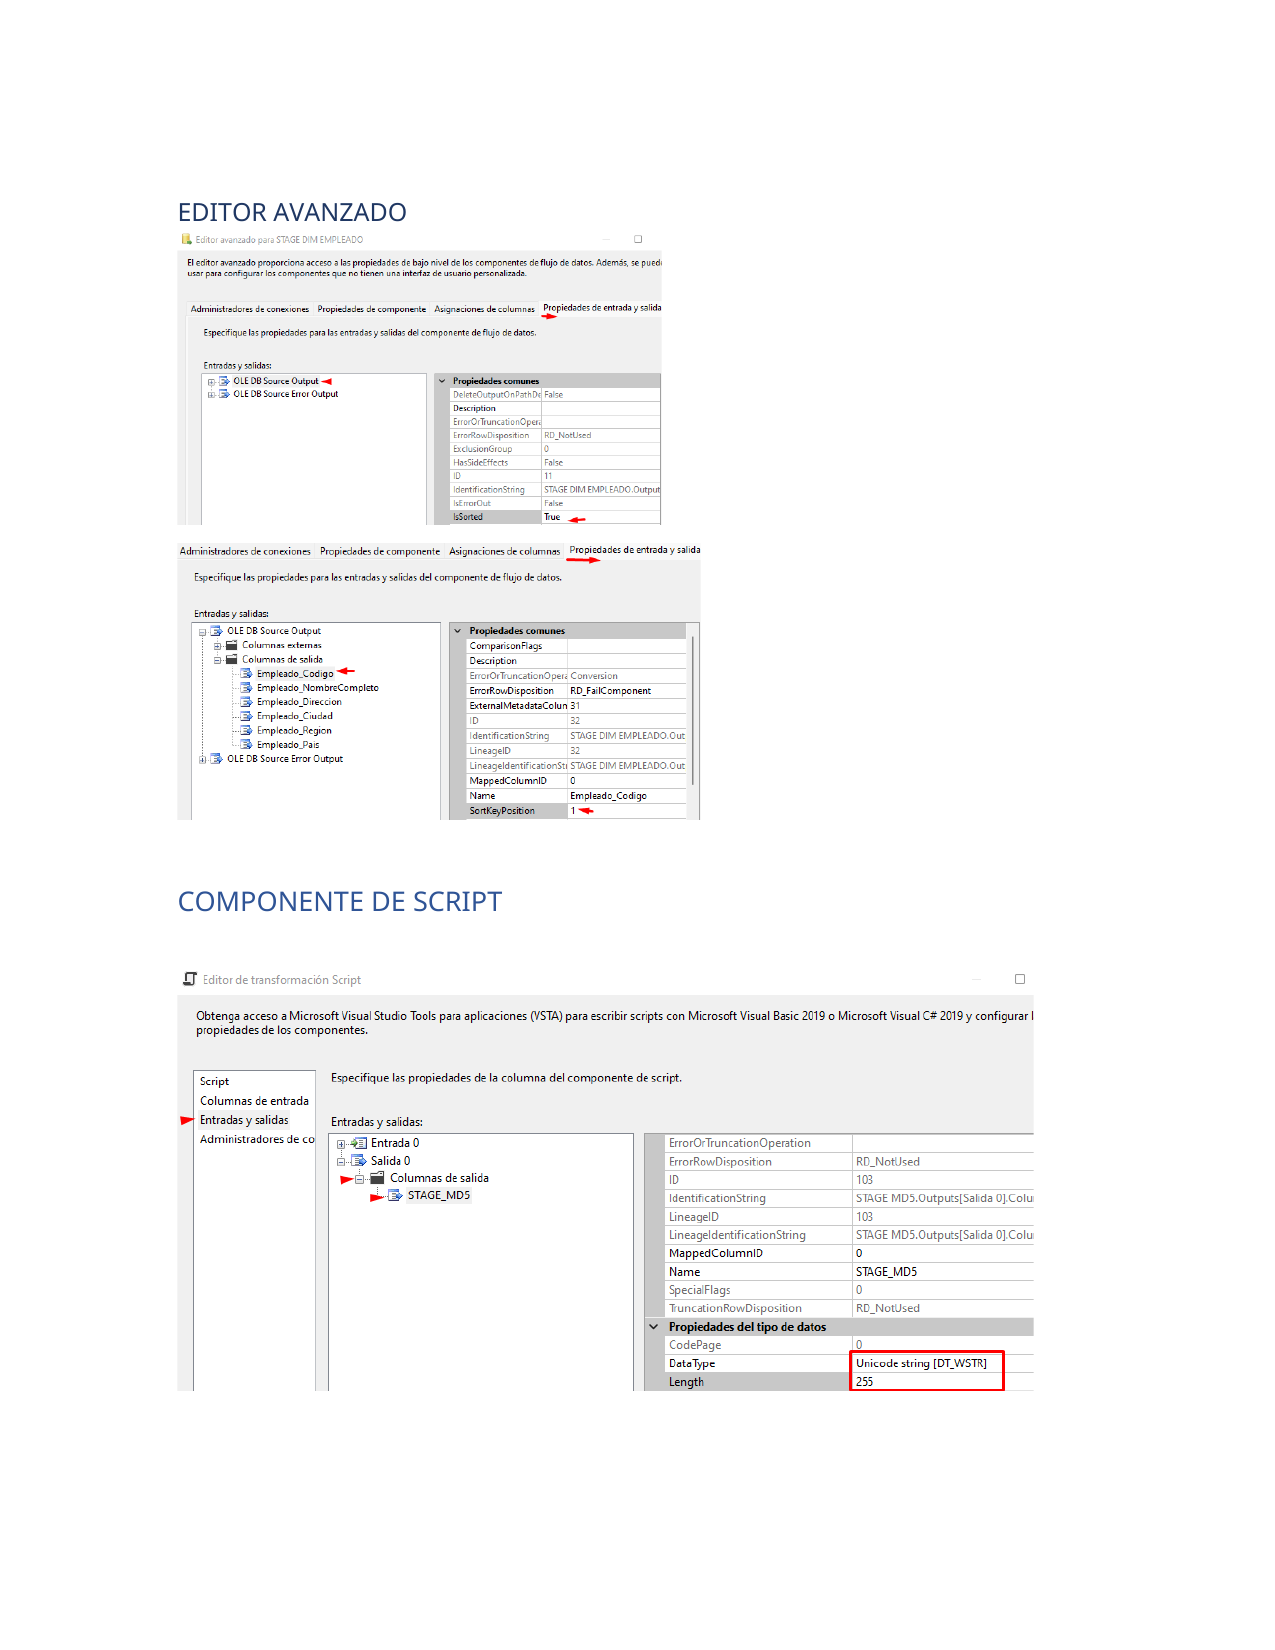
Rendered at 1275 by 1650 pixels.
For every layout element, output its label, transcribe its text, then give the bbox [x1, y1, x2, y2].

subtitle COMPONENTE DE SCRIPT [177, 882, 1098, 919]
picture [177, 543, 701, 820]
picture [177, 231, 662, 525]
subtitle EDITOR AVANZADO [177, 194, 1098, 228]
picture [177, 969, 1034, 1391]
